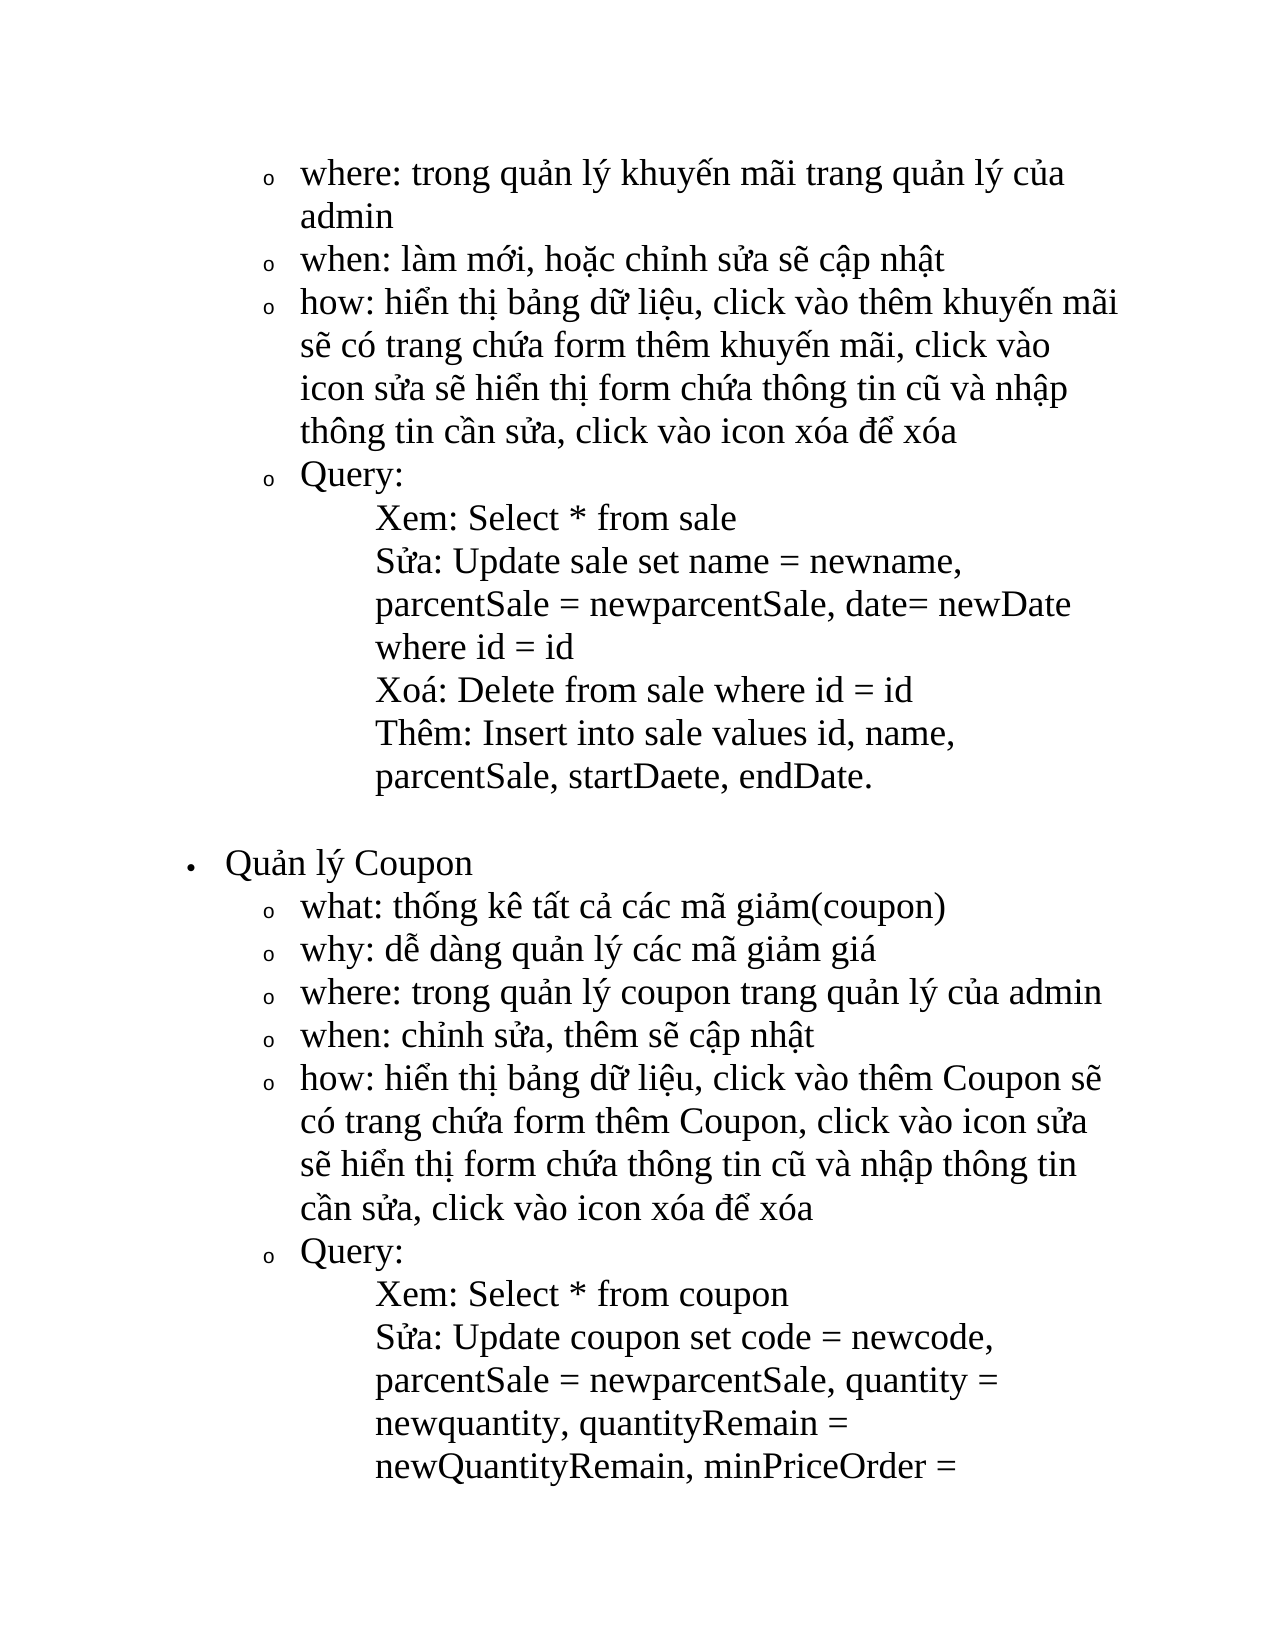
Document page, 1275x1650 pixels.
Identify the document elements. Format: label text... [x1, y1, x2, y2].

list how: hiển thị bảng dữ liệu, click vào thêm Coupon sẽ có trang chứa form thêm Coupon, click vào icon sửa sẽ hiển thị form chứa thông tin cũ và nhập thông tin cần sửa, click vào icon xóa để xóa [262, 1056, 1125, 1228]
text Xem: Select * from sale [375, 495, 1125, 538]
list what: thống kê tất cả các mã giảm(coupon) [262, 883, 1125, 926]
list how: hiển thị bảng dữ liệu, click vào thêm khuyến mãi sẽ có trang chứa form thêm khuyến mãi, click vào icon sửa sẽ hiển thị form chứa thông tin cũ và nhập thông tin cần sửa, click vào icon xóa để xóa [262, 279, 1125, 452]
text Sửa: Update sale set name = newname, parcentSale = newparcentSale, date= newDate where id = id [375, 538, 1125, 667]
list why: dễ dàng quản lý các mã giảm giá [262, 926, 1125, 969]
list when: làm mới, hoặc chỉnh sửa sẽ cập nhật [262, 236, 1125, 279]
list Query: [262, 452, 1125, 495]
list Query: [262, 1228, 1125, 1271]
list where: trong quản lý coupon trang quản lý của admin [262, 969, 1125, 1012]
list where: trong quản lý khuyến mãi trang quản lý của admin [262, 150, 1125, 236]
list when: chỉnh sửa, thêm sẽ cập nhật [262, 1012, 1125, 1056]
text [375, 1314, 1125, 1487]
list Quản lý Coupon [187, 840, 1125, 883]
text Thêm: Insert into sale values id, name, parcentSale, startDaete, endDate. [375, 711, 1125, 797]
text Xoá: Delete from sale where id = id [375, 667, 1125, 711]
text Xem: Select * from coupon [375, 1271, 1125, 1314]
